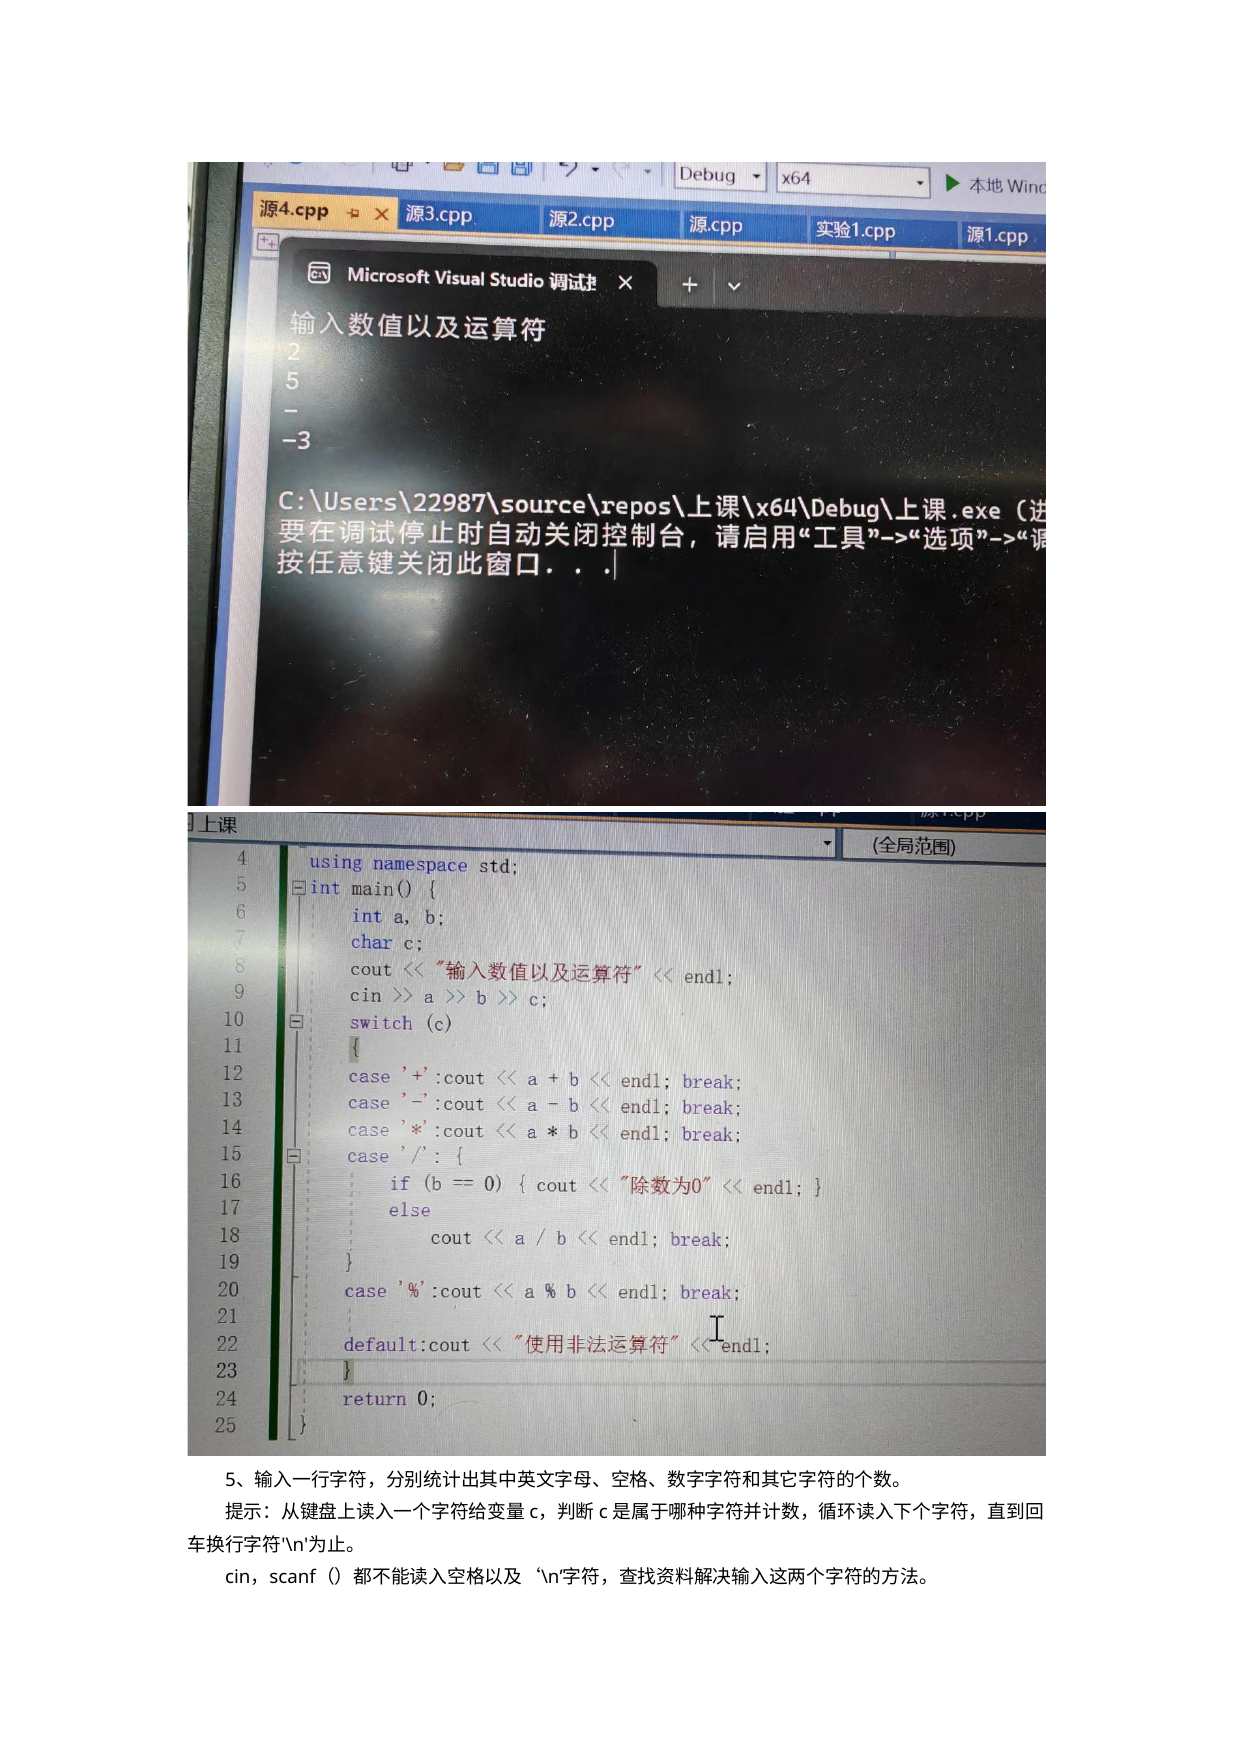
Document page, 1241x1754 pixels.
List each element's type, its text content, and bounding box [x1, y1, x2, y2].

text 提示：从键盘上读入一个字符给变量 c，判断 c 是属于哪种字符并计数，循环读入下个字符，直到回车换行字符'\n'为止。 [187, 1494, 1053, 1559]
picture [187, 812, 1046, 1456]
picture [187, 162, 1046, 806]
text 5、输入一行字符，分别统计出其中英文字母、空格、数字字符和其它字符的个数。 [187, 1462, 1053, 1494]
text cin，scanf（）都不能读入空格以及‘\n’字符，查找资料解决输入这两个字符的方法。 [187, 1559, 1053, 1592]
